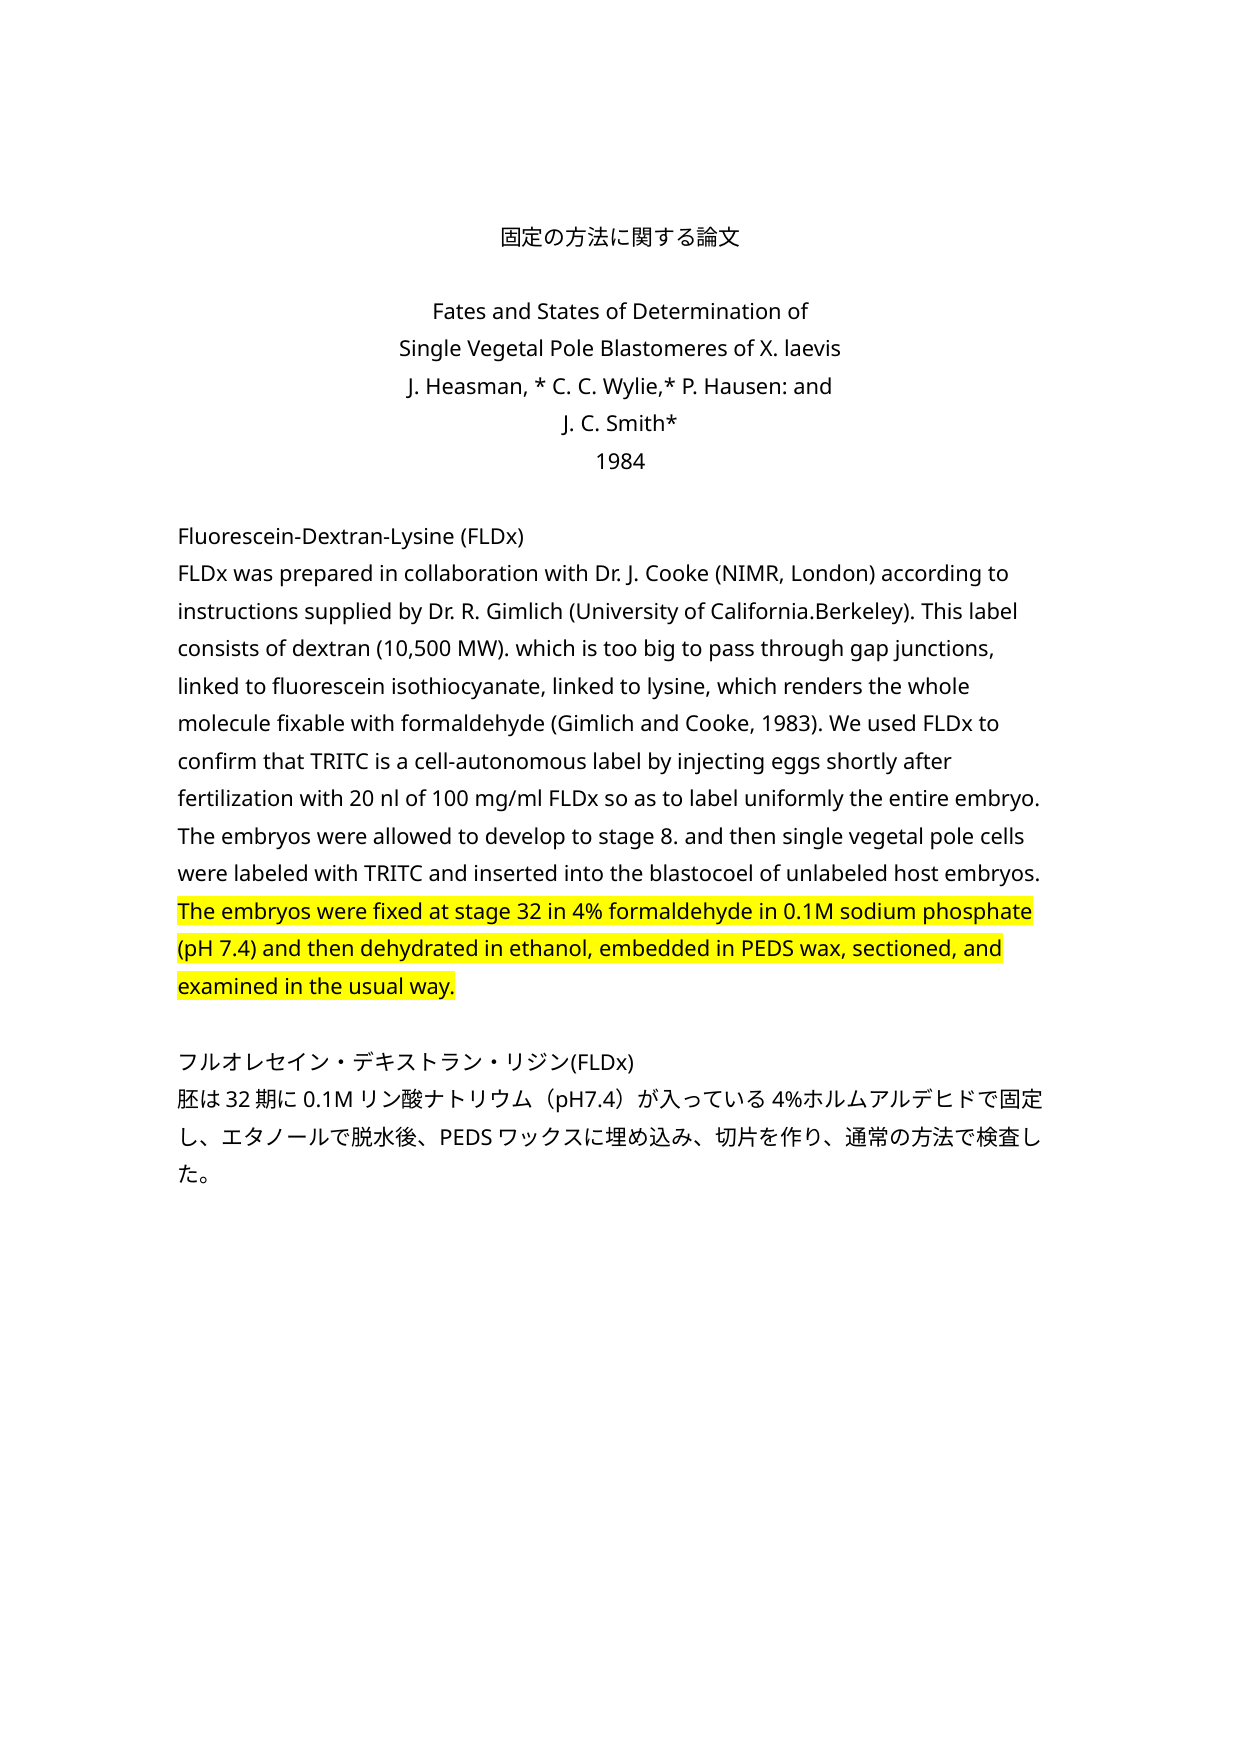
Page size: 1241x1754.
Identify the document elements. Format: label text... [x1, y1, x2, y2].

text フルオレセイン・デキストラン・リジン(FLDx) [177, 1042, 1063, 1079]
text 1984 [177, 442, 1063, 479]
text Fluorescein-Dextran-Lysine (FLDx) [177, 517, 1063, 554]
text 固定の方法に関する論文 [177, 217, 1063, 254]
text J. Heasman, * C. C. Wylie,* P. Hausen: and [177, 367, 1063, 404]
text FLDx was prepared in collaboration with Dr. J. Cooke (NIMR, London) according to instructions supplied by Dr. R. Gimlich (University of California.Berkeley). This label consists of dextran (10,500 MW). which is too big to pass through gap junctions, linked to fluorescein isothiocyanate, linked to lysine, which renders the whole molecule fixable with formaldehyde (Gimlich and Cooke, 1983). We used FLDx to confirm that TRITC is a cell-autonomous label by injecting eggs shortly after fertilization with 20 nl of 100 mg/ml FLDx so as to label uniformly the entire embryo. The embryos were allowed to develop to stage 8. and then single vegetal pole cells were labeled with TRITC and inserted into the blastocoel of unlabeled host embryos. The embryos were fixed at stage 32 in 4% formaldehyde in 0.1M sodium phosphate (pH 7.4) and then dehydrated in ethanol, embedded in PEDS wax, sectioned, and examined in the usual way. [177, 554, 1063, 1004]
text Fates and States of Determination of [177, 292, 1063, 329]
text 胚は32期に0.1Mリン酸ナトリウム（pH7.4）が入っている4%ホルムアルデヒドで固定し、エタノールで脱水後、PEDSワックスに埋め込み、切片を作り、通常の方法で検査した。 [177, 1079, 1063, 1192]
text J. C. Smith* [177, 404, 1063, 442]
text Single Vegetal Pole Blastomeres of X. laevis [177, 329, 1063, 367]
